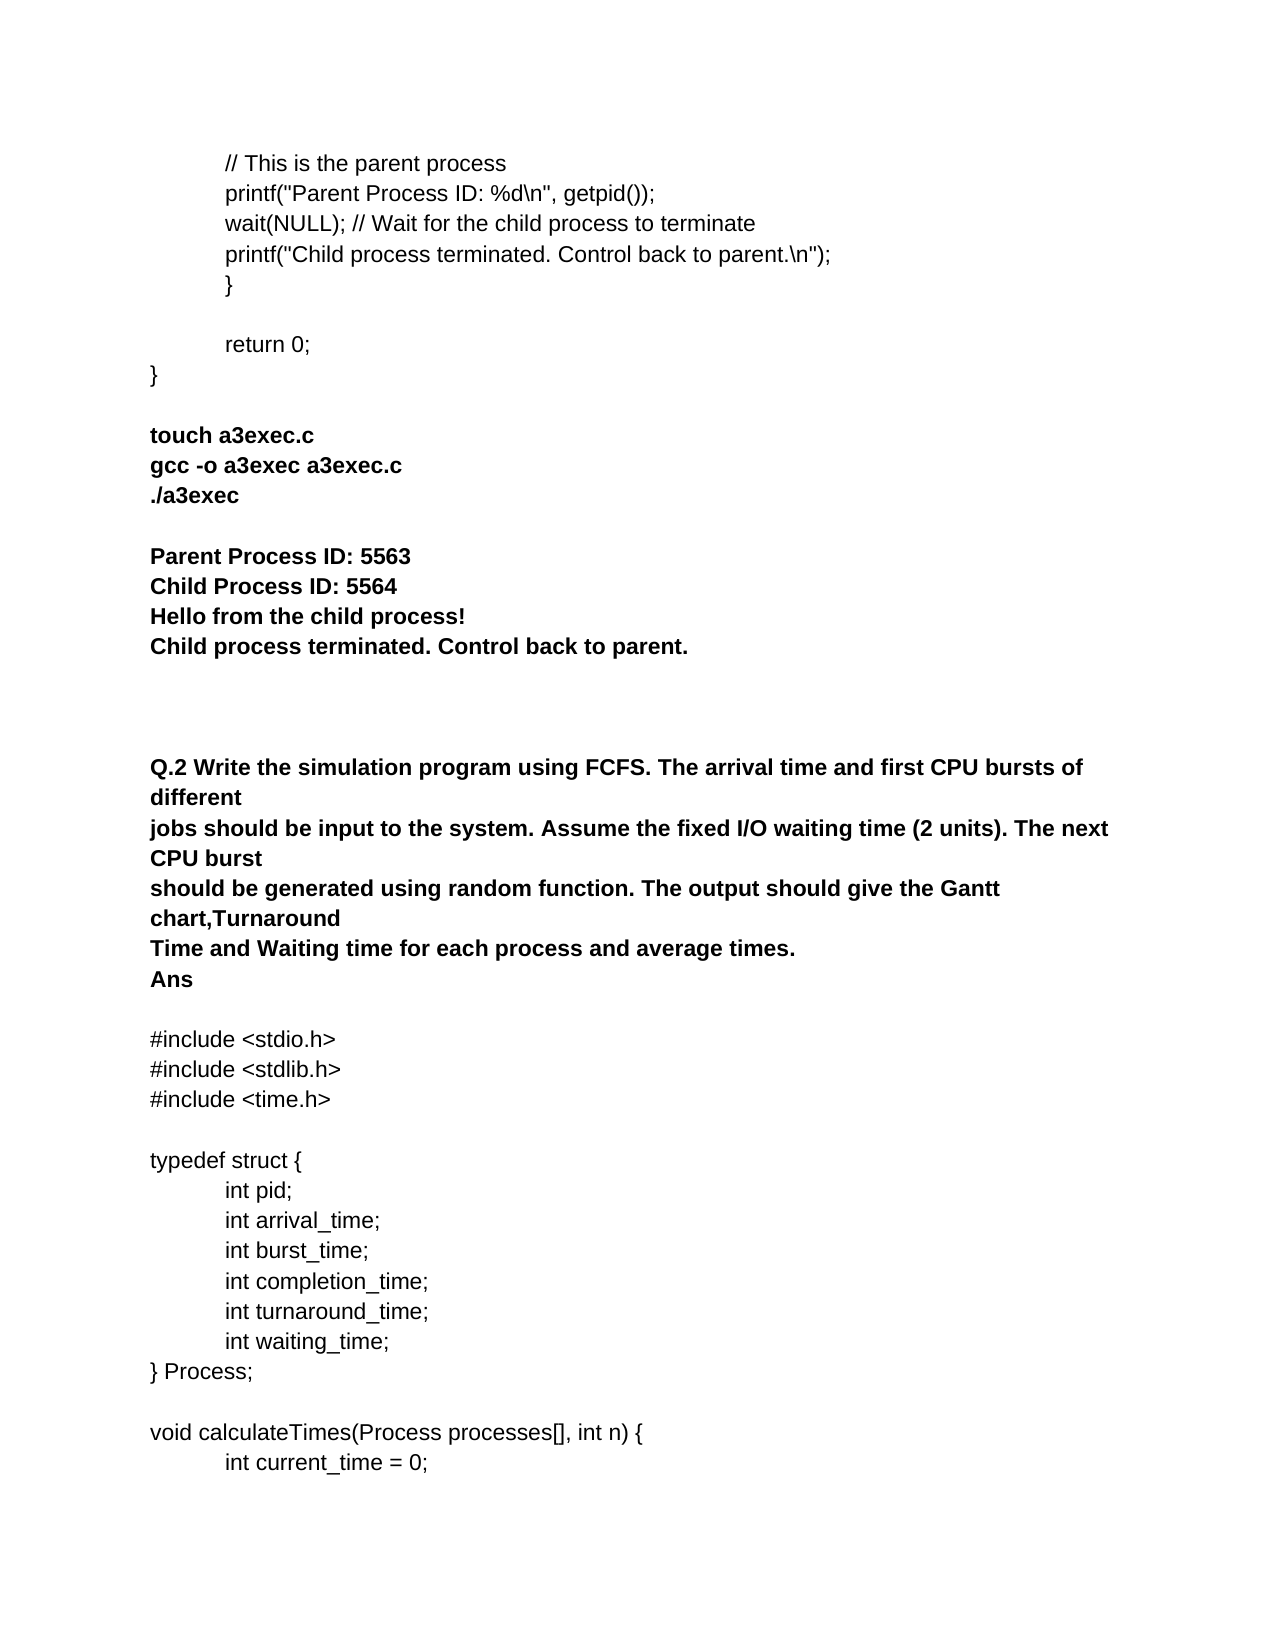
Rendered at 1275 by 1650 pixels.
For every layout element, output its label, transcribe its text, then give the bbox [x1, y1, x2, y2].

text } [150, 361, 1125, 388]
text return 0; [150, 331, 1125, 358]
text int turnaround_time; [150, 1298, 1125, 1324]
text Q.2 Write the simulation program using FCFS. The arrival time and first CPU bursts of different [150, 754, 1125, 811]
text wait(NULL); // Wait for the child process to terminate [150, 210, 1125, 237]
text #include <time.h> [150, 1086, 1125, 1113]
text Ans [150, 966, 1125, 992]
text printf("Parent Process ID: %d\n", getpid()); [150, 180, 1125, 207]
text Hello from the child process! [150, 603, 1125, 629]
text touch a3exec.c [150, 422, 1125, 448]
text typedef struct { [150, 1147, 1125, 1173]
text int burst_time; [150, 1237, 1125, 1264]
text Child process terminated. Control back to parent. [150, 633, 1125, 660]
text #include <stdlib.h> [150, 1056, 1125, 1083]
text int completion_time; [150, 1268, 1125, 1294]
text Parent Process ID: 5563 [150, 543, 1125, 569]
text int arrival_time; [150, 1207, 1125, 1234]
text jobs should be input to the system. Assume the fixed I/O waiting time (2 units). The next CPU burst [150, 814, 1125, 871]
text } [150, 271, 1125, 297]
text // This is the parent process [150, 150, 1125, 176]
text ./a3exec [150, 482, 1125, 509]
text #include <stdio.h> [150, 1026, 1125, 1052]
text should be generated using random function. The output should give the Gantt chart,Turnaround [150, 875, 1125, 932]
text int pid; [150, 1177, 1125, 1203]
text int waiting_time; [150, 1328, 1125, 1354]
text void calculateTimes(Process processes[], int n) { [150, 1419, 1125, 1445]
text Child Process ID: 5564 [150, 573, 1125, 599]
text int current_time = 0; [150, 1449, 1125, 1475]
text Time and Waiting time for each process and average times. [150, 935, 1125, 962]
text } Process; [150, 1358, 1125, 1385]
text gcc -o a3exec a3exec.c [150, 452, 1125, 478]
text printf("Child process terminated. Control back to parent.\n"); [150, 241, 1125, 267]
